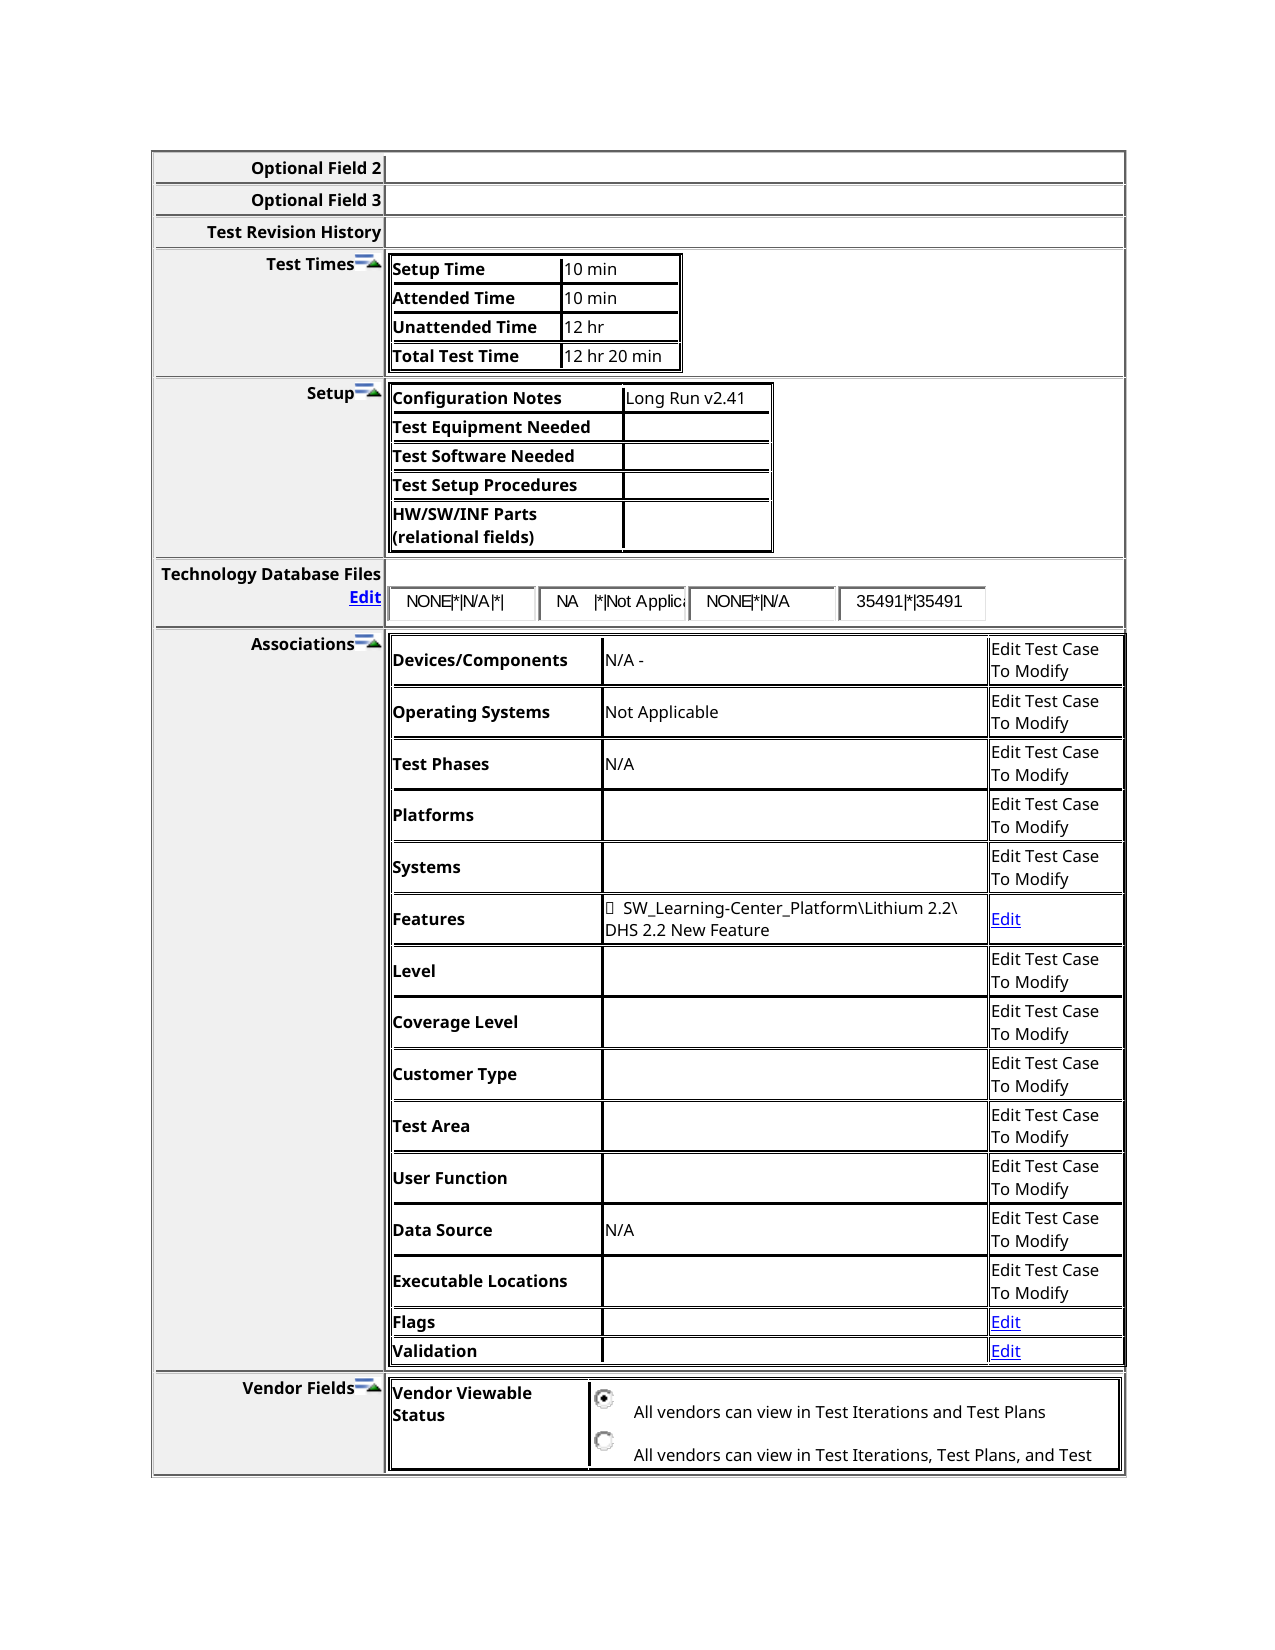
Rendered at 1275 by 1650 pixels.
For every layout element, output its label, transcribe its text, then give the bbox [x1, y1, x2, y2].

table_cell [386, 626, 1125, 1370]
table_cell Technology Database Files Edit [154, 556, 383, 626]
table_cell Associations [154, 626, 383, 1370]
picture [354, 382, 382, 400]
table_cell [386, 214, 1125, 247]
picture [354, 253, 382, 271]
table_cell Optional Field 2 [154, 153, 384, 182]
table_cell [386, 182, 1125, 214]
table_cell [386, 556, 1125, 626]
table_cell Test Revision History [154, 214, 383, 247]
picture [354, 633, 382, 651]
table_cell [384, 153, 1124, 182]
table_cell [384, 1370, 1125, 1474]
table_cell Vendor Fields [154, 1370, 384, 1474]
table_cell [384, 376, 1126, 556]
picture [354, 1377, 382, 1395]
table_cell Test Times [152, 247, 384, 376]
table_cell Optional Field 3 [154, 182, 383, 214]
table_cell Setup [152, 376, 384, 556]
table_cell [384, 247, 1126, 376]
